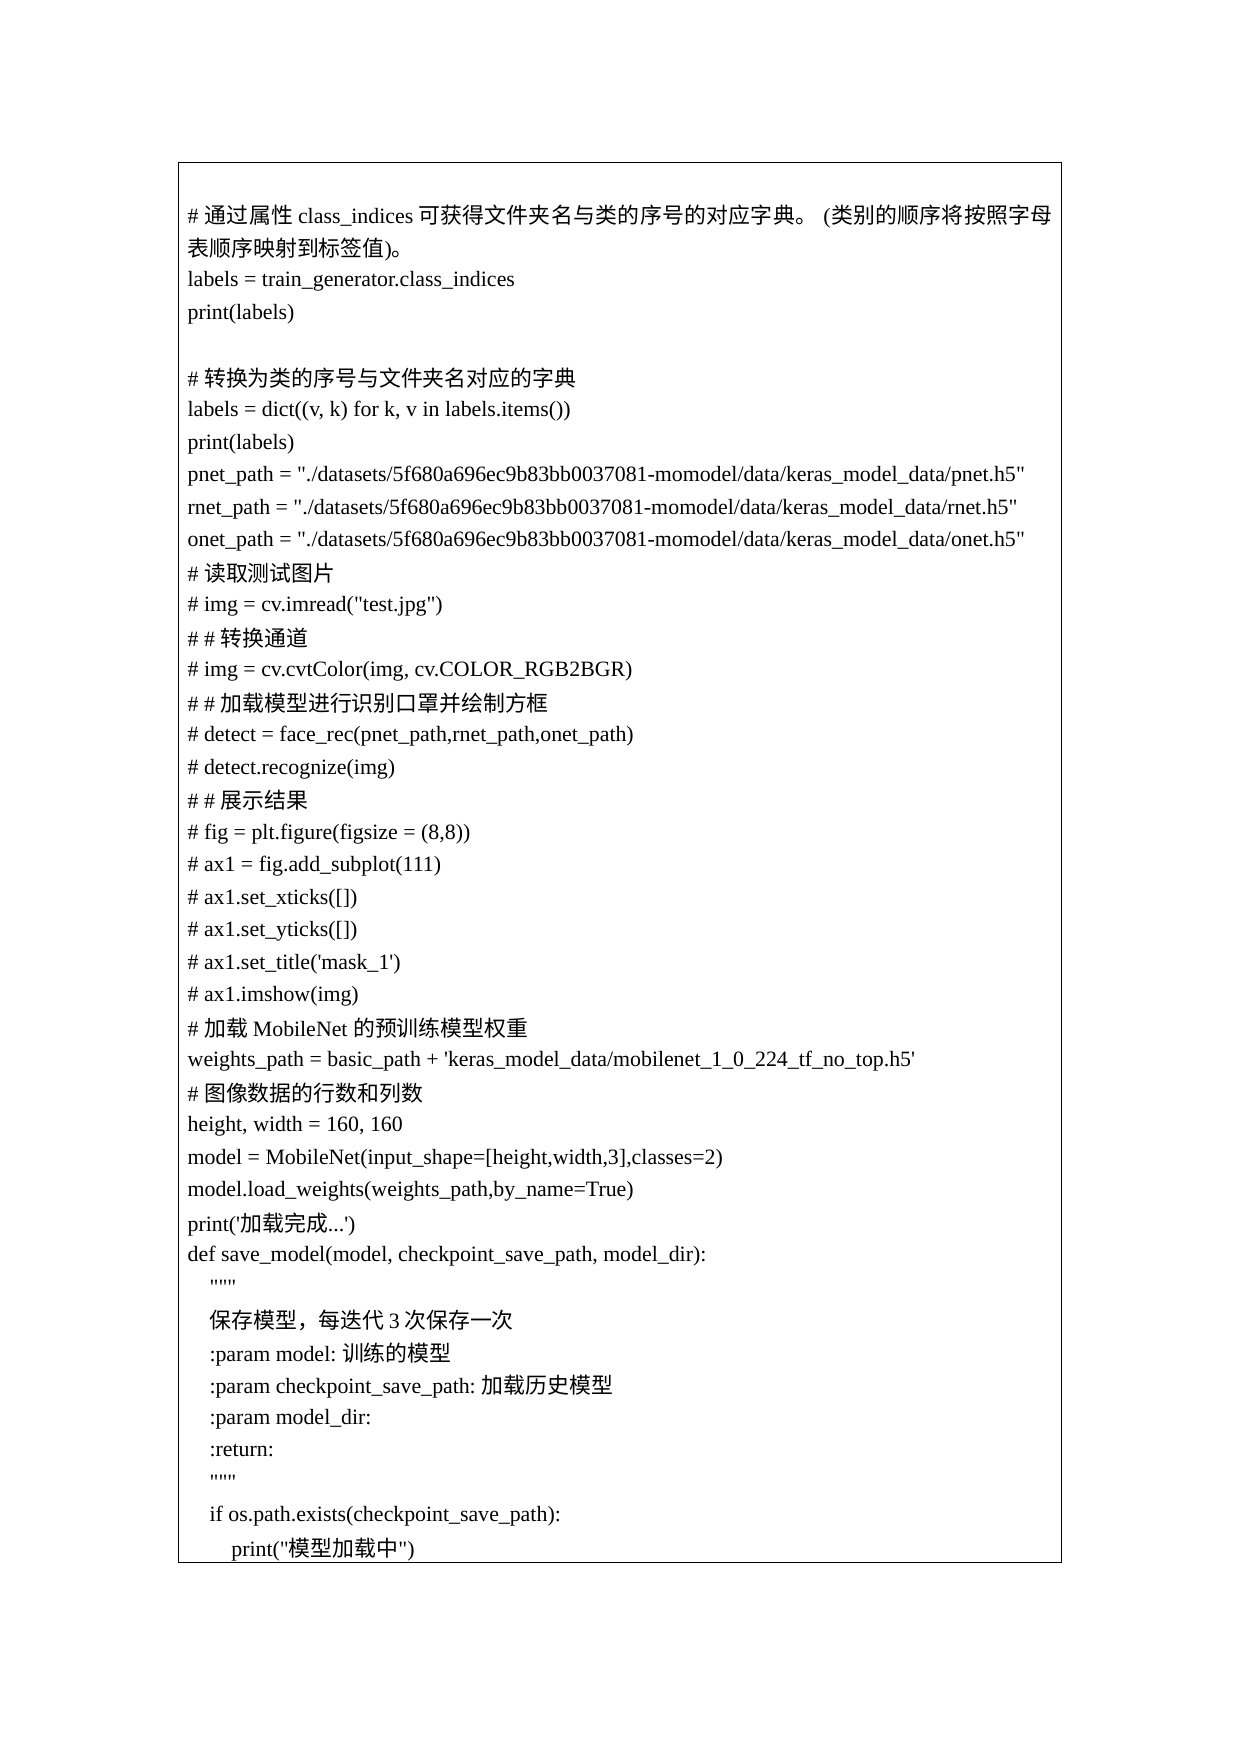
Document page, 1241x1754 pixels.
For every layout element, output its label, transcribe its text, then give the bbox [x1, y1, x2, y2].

text print('加载完成...') [187, 1205, 1053, 1238]
text :param checkpoint_save_path: 加载历史模型 [187, 1368, 1053, 1400]
text # # 转换通道 [187, 620, 1053, 653]
text # fig = plt.figure(figsize = (8,8)) [187, 815, 1053, 848]
text model = MobileNet(input_shape=[height,width,3],classes=2) [187, 1140, 1053, 1173]
text print(labels) [187, 295, 1053, 328]
text height, width = 160, 160 [187, 1108, 1053, 1140]
text if os.path.exists(checkpoint_save_path): [187, 1498, 1053, 1530]
text # detect = face_rec(pnet_path,rnet_path,onet_path) [187, 718, 1053, 750]
text # 图像数据的行数和列数 [187, 1075, 1053, 1108]
text # ax1 = fig.add_subplot(111) [187, 848, 1053, 880]
text model.load_weights(weights_path,by_name=True) [187, 1173, 1053, 1205]
text pnet_path = "./datasets/5f680a696ec9b83bb0037081-momodel/data/keras_model_data/pnet.h5" [187, 458, 1053, 490]
text # ax1.set_title('mask_1') [187, 945, 1053, 978]
text # 转换为类的序号与文件夹名对应的字典 [187, 360, 1053, 393]
text # detect.recognize(img) [187, 750, 1053, 783]
text # 读取测试图片 [187, 555, 1053, 588]
text :param model_dir: [187, 1400, 1053, 1433]
text """ [187, 1465, 1053, 1498]
text weights_path = basic_path + 'keras_model_data/mobilenet_1_0_224_tf_no_top.h5' [187, 1043, 1053, 1075]
text def save_model(model, checkpoint_save_path, model_dir): [187, 1238, 1053, 1270]
text # img = cv.imread("test.jpg") [187, 588, 1053, 620]
text :param model: 训练的模型 [187, 1335, 1053, 1368]
text # # 展示结果 [187, 783, 1053, 815]
text rnet_path = "./datasets/5f680a696ec9b83bb0037081-momodel/data/keras_model_data/rnet.h5" [187, 490, 1053, 523]
text """ [187, 1270, 1053, 1303]
text # 通过属性class_indices可获得文件夹名与类的序号的对应字典。 (类别的顺序将按照字母表顺序映射到标签值)。 [187, 198, 1053, 263]
text :return: [187, 1433, 1053, 1465]
text print(labels) [187, 425, 1053, 458]
text labels = train_generator.class_indices [187, 263, 1053, 295]
text # ax1.imshow(img) [187, 978, 1053, 1010]
text print("模型加载中") [187, 1530, 1053, 1562]
text # img = cv.cvtColor(img, cv.COLOR_RGB2BGR) [187, 653, 1053, 685]
text # ax1.set_xticks([]) [187, 880, 1053, 913]
text # # 加载模型进行识别口罩并绘制方框 [187, 685, 1053, 718]
text # ax1.set_yticks([]) [187, 913, 1053, 945]
text labels = dict((v, k) for k, v in labels.items()) [187, 393, 1053, 425]
text onet_path = "./datasets/5f680a696ec9b83bb0037081-momodel/data/keras_model_data/onet.h5" [187, 523, 1053, 555]
text 保存模型，每迭代3次保存一次 [187, 1303, 1053, 1335]
text # 加载 MobileNet 的预训练模型权重 [187, 1010, 1053, 1043]
